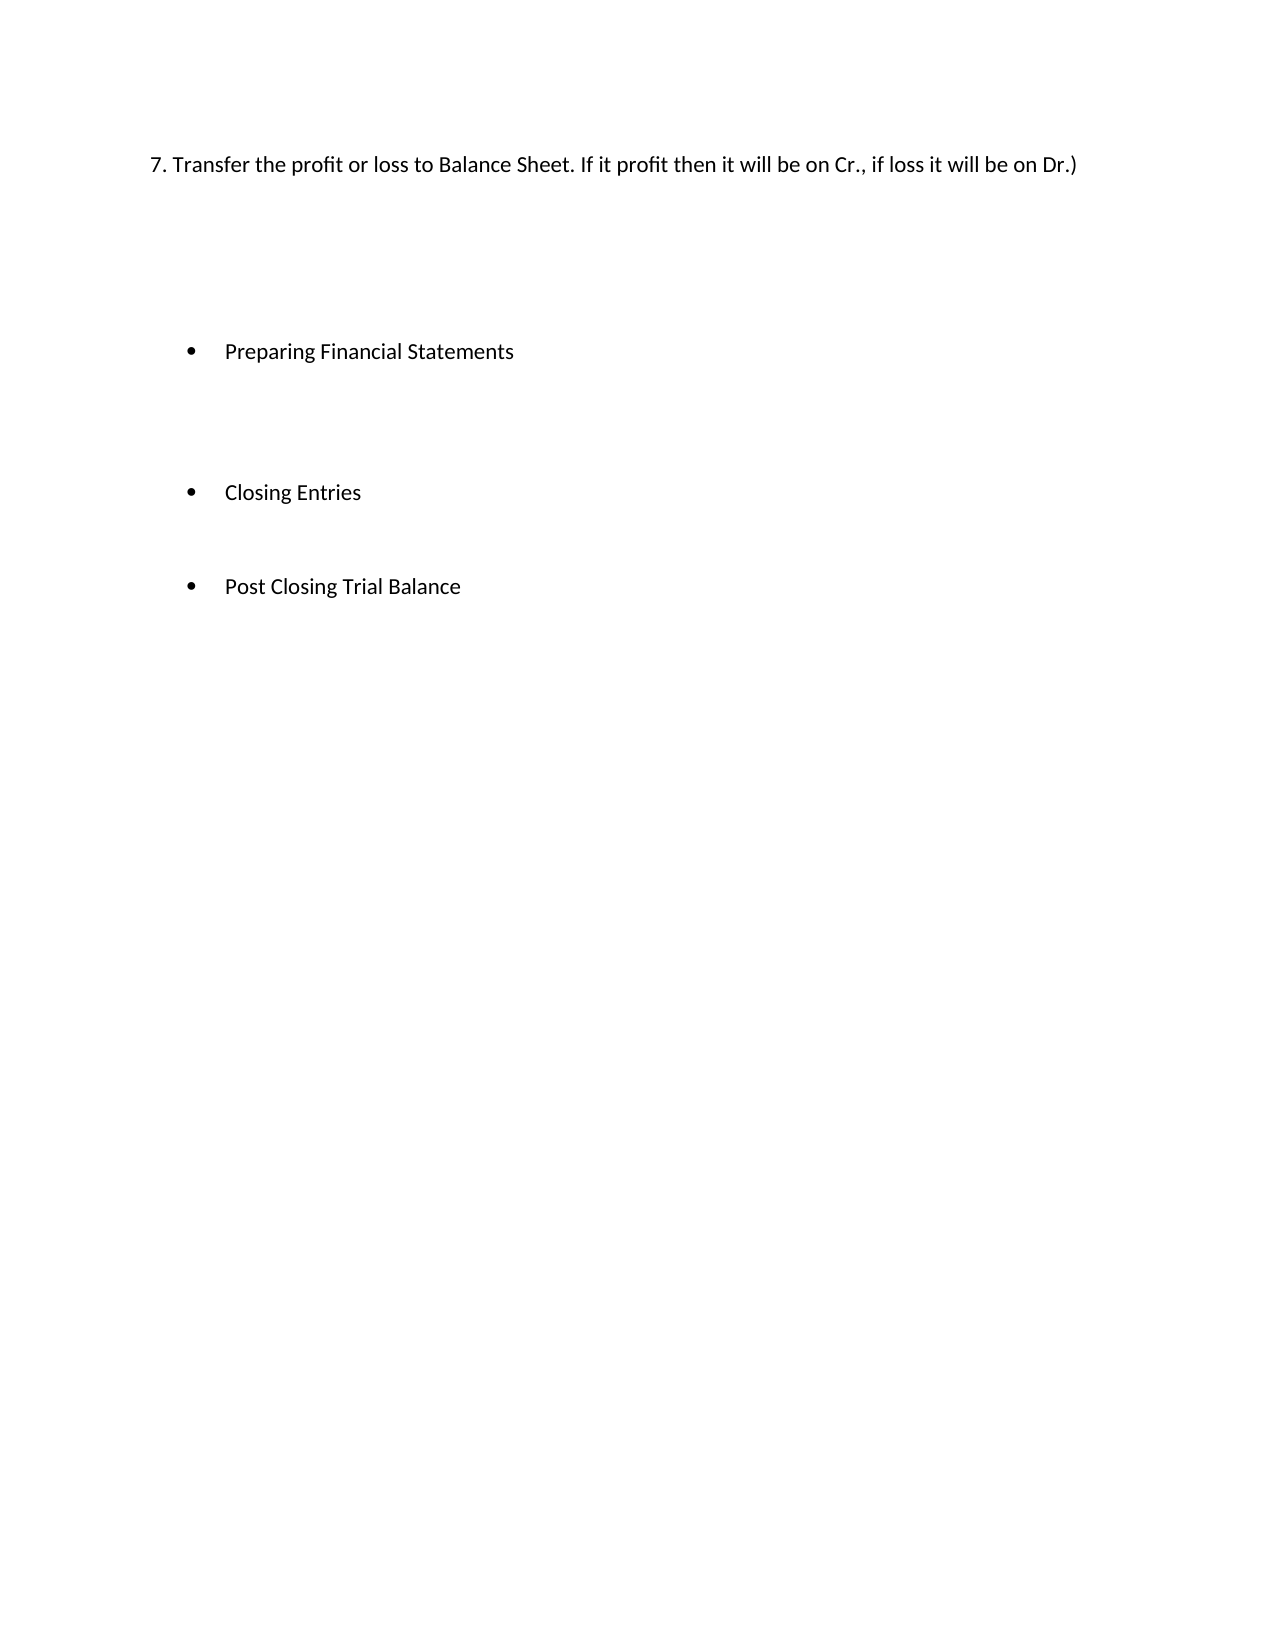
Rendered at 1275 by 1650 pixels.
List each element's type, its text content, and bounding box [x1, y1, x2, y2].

list Preparing Financial Statements [187, 337, 1125, 366]
text 7. Transfer the profit or loss to Balance Sheet. If it profit then it will be on Cr., if loss it will be on Dr.) [150, 150, 1125, 178]
list Post Closing Trial Balance [187, 572, 1125, 600]
list Closing Entries [187, 478, 1125, 506]
